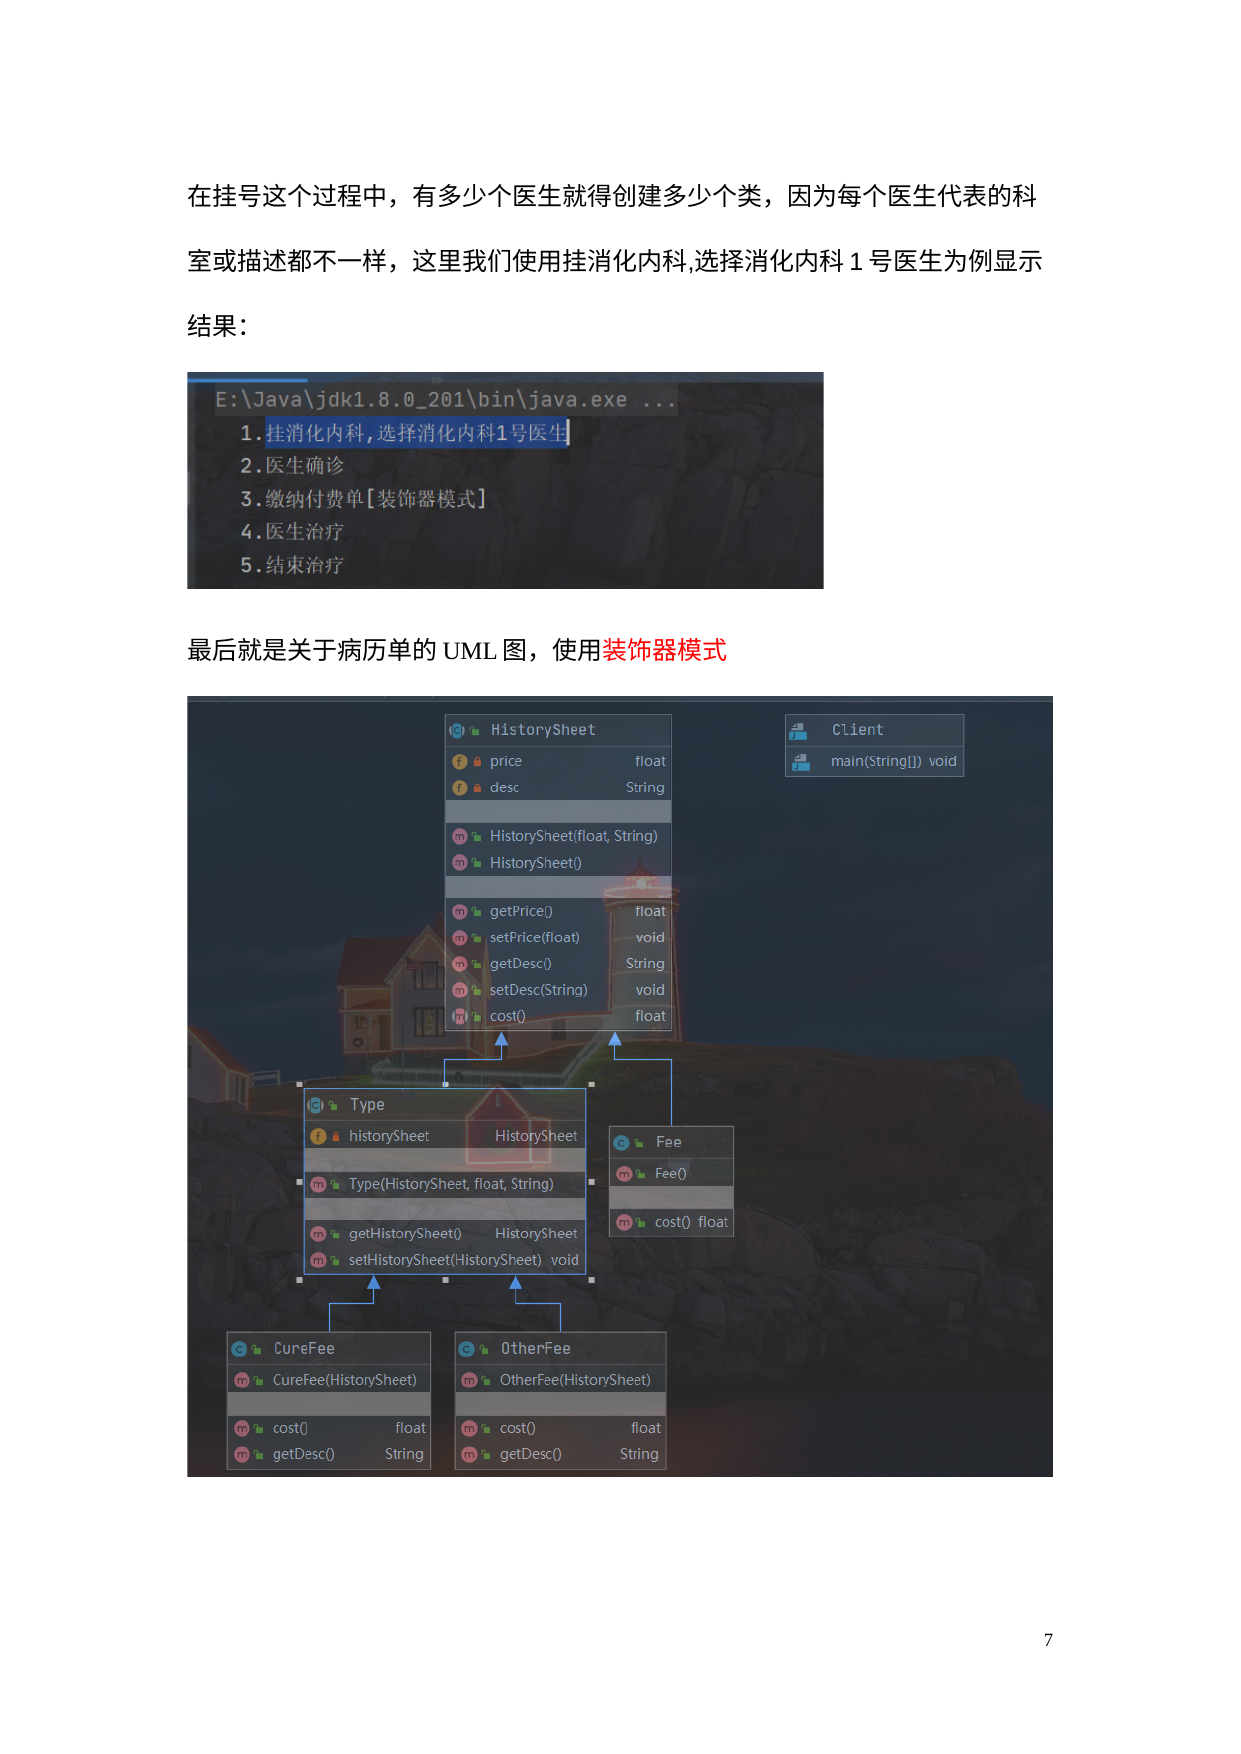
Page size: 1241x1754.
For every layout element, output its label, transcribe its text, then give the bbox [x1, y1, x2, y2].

picture [187, 372, 824, 589]
text 在挂号这个过程中，有多少个医生就得创建多少个类，因为每个医生代表的科室或描述都不一样，这里我们使用挂消化内科,选择消化内科1号医生为例显示结果： [187, 162, 1053, 357]
picture [187, 696, 1053, 1477]
text 最后就是关于病历单的UML图，使用装饰器模式 [187, 616, 1053, 681]
